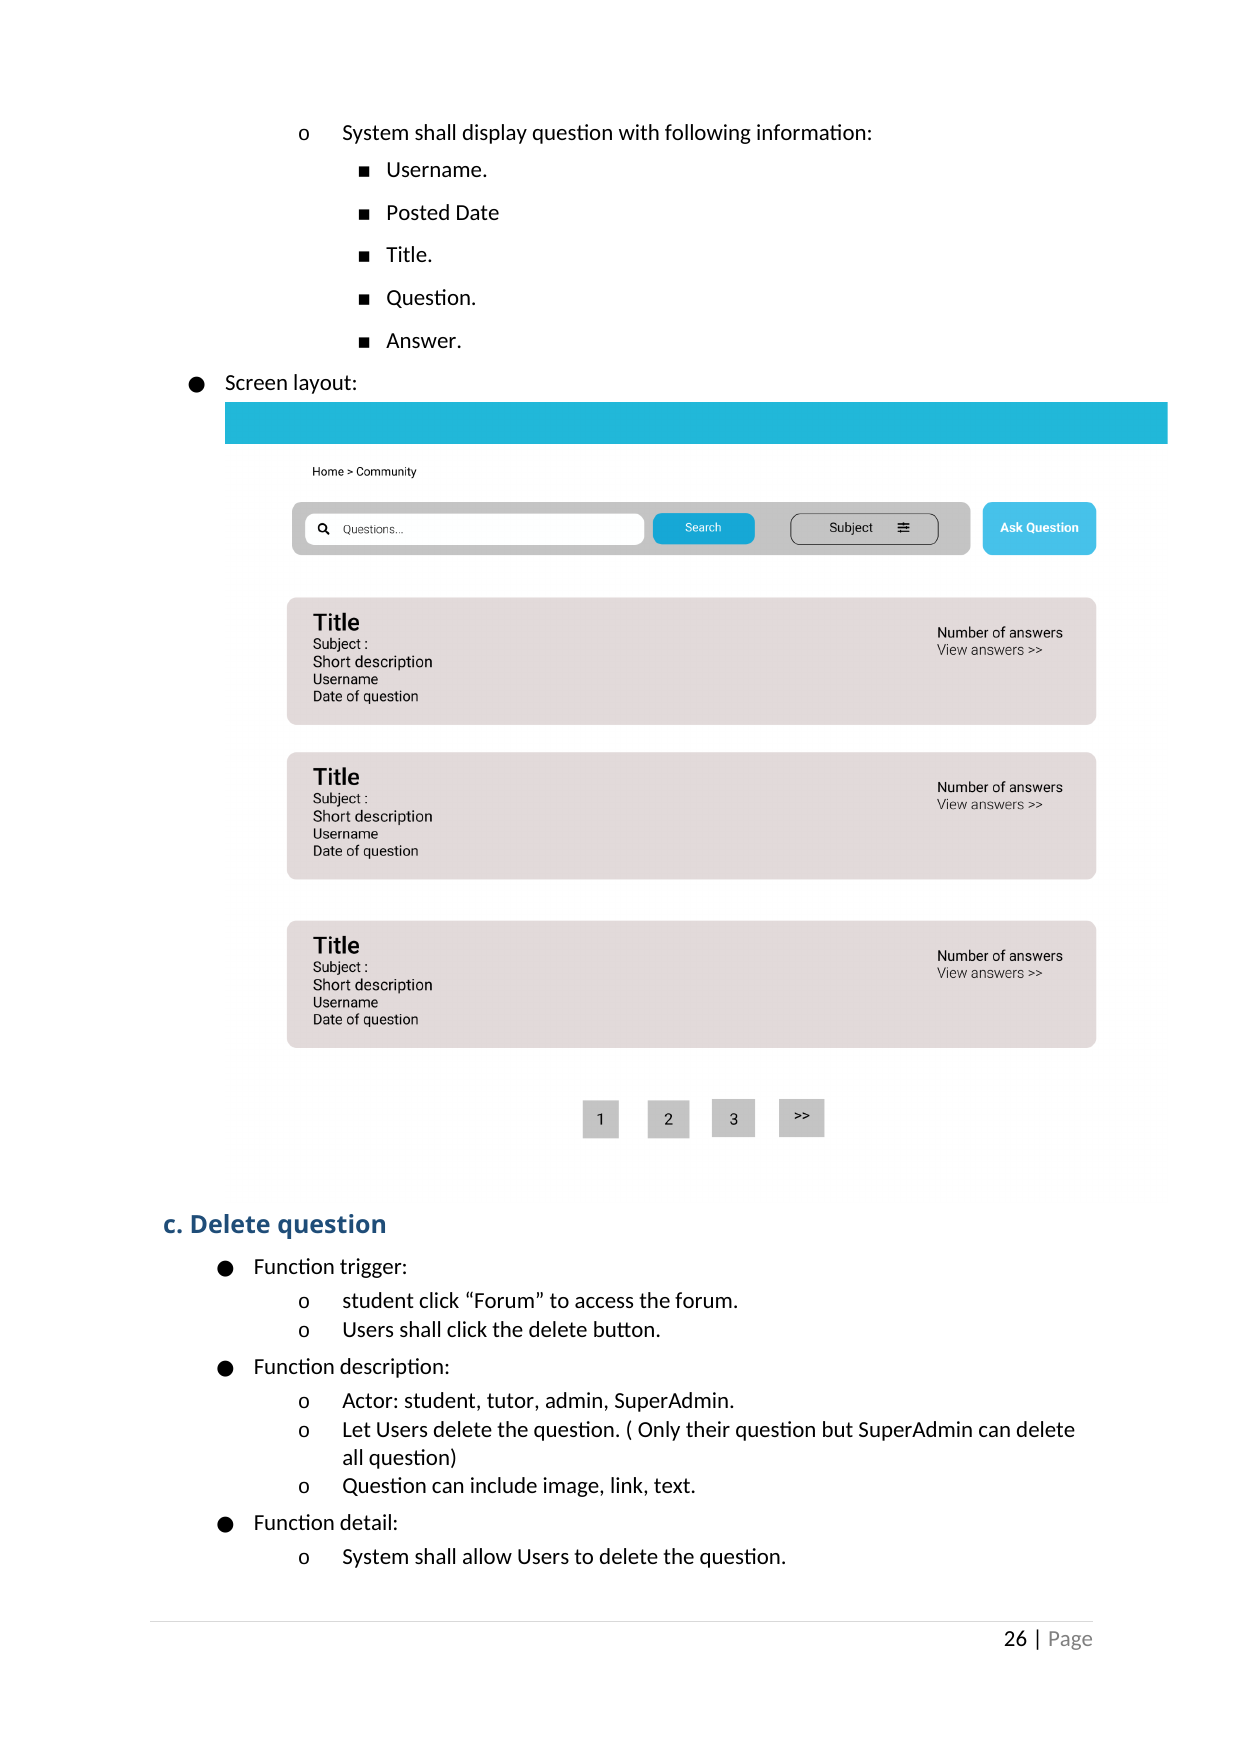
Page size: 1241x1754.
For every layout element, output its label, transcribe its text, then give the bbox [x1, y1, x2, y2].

list Question. [357, 274, 1093, 317]
list Let Users delete the question. ( Only their question but SuperAdmin can delete all question) [298, 1415, 1093, 1471]
list Username. [357, 146, 1093, 189]
list Function description: [216, 1343, 1093, 1386]
list Actor: student, tutor, admin, SuperAdmin. [298, 1386, 1093, 1415]
list Answer. [357, 317, 1093, 360]
list Screen layout: [187, 360, 1093, 403]
list student click “Forum” to access the forum. [298, 1286, 1093, 1315]
list System shall allow Users to delete the question. [298, 1542, 1093, 1571]
subtitle c. Delete question [150, 1207, 1093, 1241]
list Users shall click the delete button. [298, 1315, 1093, 1343]
list Posted Date [357, 189, 1093, 232]
list Title. [357, 232, 1093, 274]
list Function trigger: [216, 1244, 1093, 1286]
list System shall display question with following information: [298, 118, 1093, 146]
list Question can include image, link, text. [298, 1471, 1093, 1500]
picture [225, 402, 1168, 1203]
list Function detail: [216, 1500, 1093, 1542]
